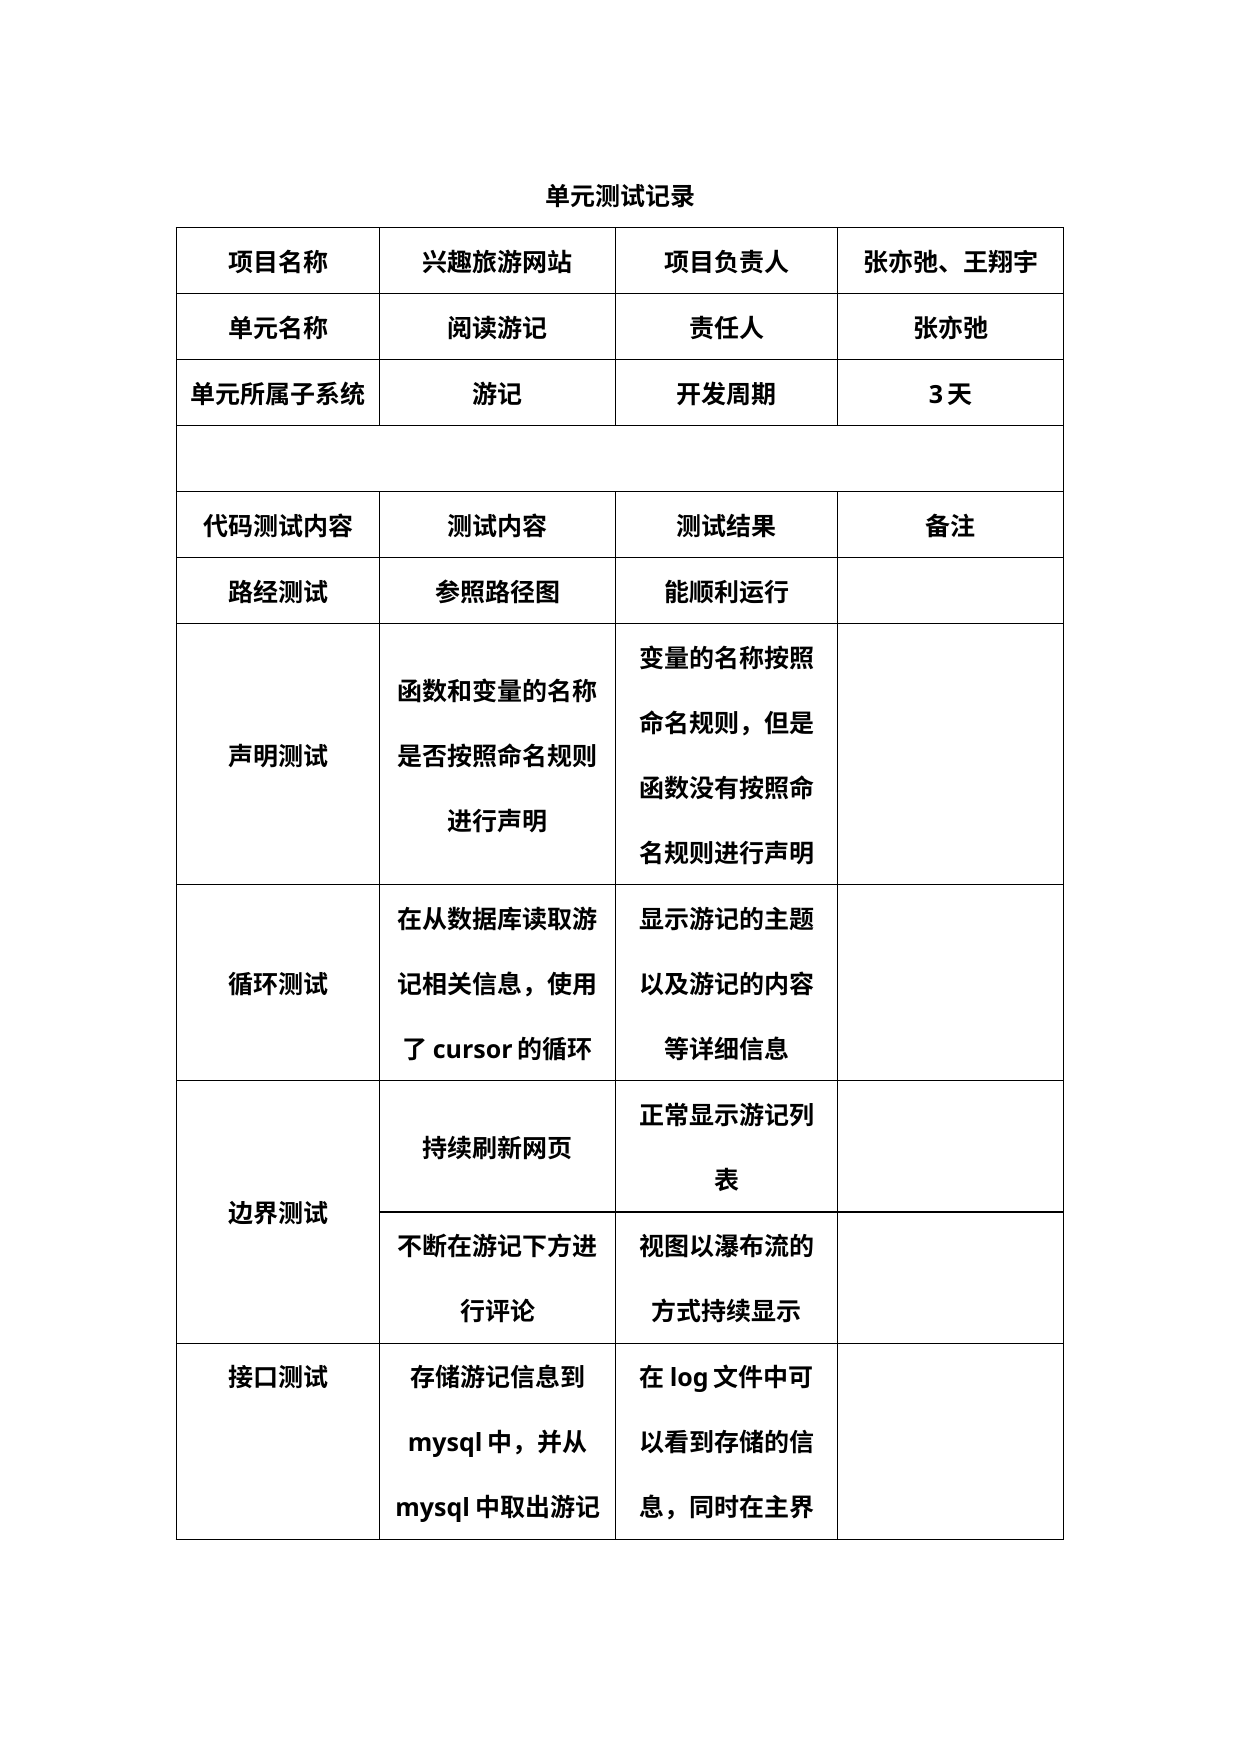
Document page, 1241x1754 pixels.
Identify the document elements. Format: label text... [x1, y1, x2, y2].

table_cell 阅读游记 [380, 294, 615, 359]
table_cell [177, 426, 1063, 491]
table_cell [616, 1344, 837, 1538]
table_header 张亦弛、王翔宇 [838, 228, 1063, 293]
table_cell 参照路径图 [380, 558, 615, 623]
table_header 项目负责人 [616, 228, 837, 293]
table_cell 责任人 [616, 294, 837, 359]
table_cell 张亦弛 [838, 294, 1063, 359]
table_cell 显示游记的主题以及游记的内容等详细信息 [616, 885, 837, 1080]
table_cell [838, 885, 1063, 1080]
table_cell 单元所属子系统 [177, 360, 379, 425]
table_cell 代码测试内容 [177, 492, 379, 557]
table_cell 测试结果 [616, 492, 837, 557]
table_cell 视图以瀑布流的方式持续显示 [616, 1213, 837, 1342]
table_cell 不断在游记下方进行评论 [380, 1213, 615, 1342]
table_cell 声明测试 [177, 624, 379, 884]
table_cell 游记 [380, 360, 615, 425]
table_cell 测试内容 [380, 492, 615, 557]
table_cell 边界测试 [177, 1081, 379, 1342]
table_header 项目名称 [177, 228, 379, 293]
table_cell 变量的名称按照命名规则，但是函数没有按照命名规则进行声明 [616, 624, 837, 884]
table_cell 在从数据库读取游记相关信息，使用了cursor的循环 [380, 885, 615, 1080]
table_cell 单元名称 [177, 294, 379, 359]
table_cell [838, 558, 1063, 623]
table_cell 持续刷新网页 [380, 1081, 615, 1211]
table_cell 能顺利运行 [616, 558, 837, 623]
table_cell 函数和变量的名称是否按照命名规则进行声明 [380, 624, 615, 884]
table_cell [380, 1344, 615, 1538]
table_cell 3天 [838, 360, 1063, 425]
table_cell 接口测试 [177, 1344, 379, 1538]
text 单元测试记录 [187, 162, 1053, 227]
table_cell 路经测试 [177, 558, 379, 623]
table_cell [838, 1213, 1063, 1342]
table_cell [838, 1344, 1063, 1538]
table_cell [838, 1081, 1063, 1211]
table_cell 循环测试 [177, 885, 379, 1080]
table_cell 备注 [838, 492, 1063, 557]
table_cell 正常显示游记列表 [616, 1081, 837, 1211]
table_cell 开发周期 [616, 360, 837, 425]
table_header 兴趣旅游网站 [380, 228, 615, 293]
table_cell [838, 624, 1063, 884]
